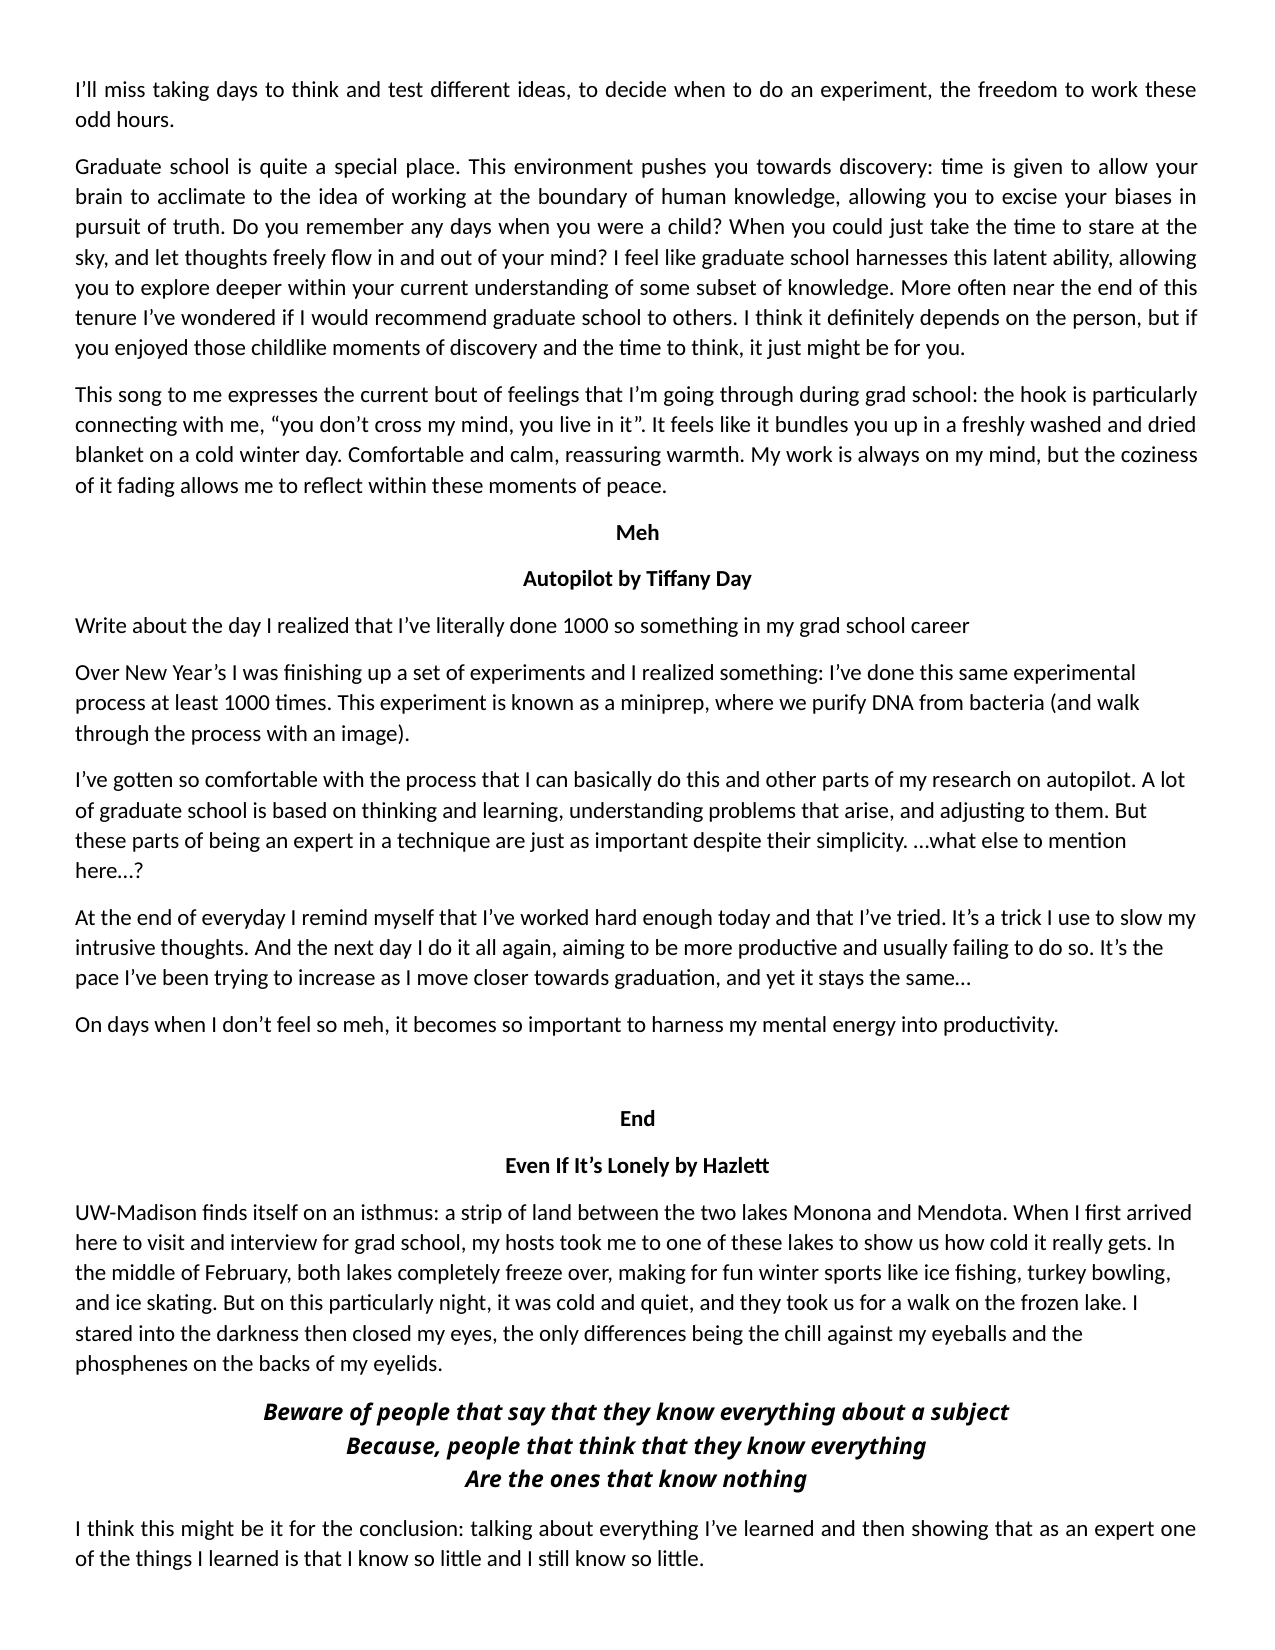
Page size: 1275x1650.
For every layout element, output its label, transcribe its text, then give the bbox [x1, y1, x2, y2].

text Graduate school is quite a special place. This environment pushes you towards discovery: time is given to allow your brain to acclimate to the idea of working at the boundary of human knowledge, allowing you to excise your biases in pursuit of truth. Do you remember any days when you were a child? When you could just take the time to stare at the sky, and let thoughts freely flow in and out of your mind? I feel like graduate school harnesses this latent ability, allowing you to explore deeper within your current understanding of some subset of knowledge. More often near the end of this tenure I’ve wondered if I would recommend graduate school to others. I think it definitely depends on the person, but if you enjoyed those childlike moments of discovery and the time to think, it just might be for you. [75, 152, 1200, 361]
text I’ll miss taking days to think and test different ideas, to decide when to do an experiment, the freedom to work these odd hours. [75, 75, 1200, 133]
text I’ve gotten so comfortable with the process that I can basically do this and other parts of my research on autopilot. A lot of graduate school is based on thinking and learning, understanding problems that arise, and adjusting to them. But these parts of being an expert in a technique are just as important despite their simplicity. …what else to mention here…? [75, 766, 1200, 884]
text On days when I don’t feel so meh, it becomes so important to harness my mental energy into productivity. [75, 1010, 1200, 1038]
text I think this might be it for the conclusion: talking about everything I’ve learned and then showing that as an expert one of the things I learned is that I know so little and I still know so little. [75, 1514, 1200, 1572]
text End [75, 1104, 1200, 1132]
text UW-Madison finds itself on an isthmus: a strip of land between the two lakes Monona and Mendota. When I first arrived here to visit and interview for grad school, my hosts took me to one of these lakes to show us how cold it really gets. In the middle of February, both lakes completely freeze over, making for fun winter sports like ice fishing, turkey bowling, and ice skating. But on this particularly night, it was cold and quiet, and they took us for a walk on the frozen lake. I stared into the darkness then closed my eyes, the only differences being the chill against my eyeballs and the phosphenes on the backs of my eyelids. [75, 1198, 1200, 1377]
text Over New Year’s I was finishing up a set of experiments and I realized something: I’ve done this same experimental process at least 1000 times. This experiment is known as a miniprep, where we purify DNA from bacteria (and walk through the process with an image). [75, 658, 1200, 747]
text Beware of people that say that they know everything about a subject Because, people that think that they know everything Are the ones that know nothing [75, 1396, 1200, 1494]
text Even If It’s Lonely by Hazlett [75, 1151, 1200, 1179]
text Meh [75, 518, 1200, 546]
text This song to me expresses the current bout of feelings that I’m going through during grad school: the hook is particularly connecting with me, “you don’t cross my mind, you live in it”. It feels like it bundles you up in a freshly washed and dried blanket on a cold winter day. Comfortable and calm, reassuring warmth. My work is always on my mind, but the coziness of it fading allows me to reflect within these moments of peace. [75, 380, 1200, 499]
text At the end of everyday I remind myself that I’ve worked hard enough today and that I’ve tried. It’s a trick I use to slow my intrusive thoughts. And the next day I do it all again, aiming to be more productive and usually failing to do so. It’s the pace I’ve been trying to increase as I move closer towards graduation, and yet it stays the same… [75, 903, 1200, 992]
text Autopilot by Tiffany Day [75, 564, 1200, 593]
text Write about the day I realized that I’ve literally done 1000 so something in my grad school career [75, 611, 1200, 639]
